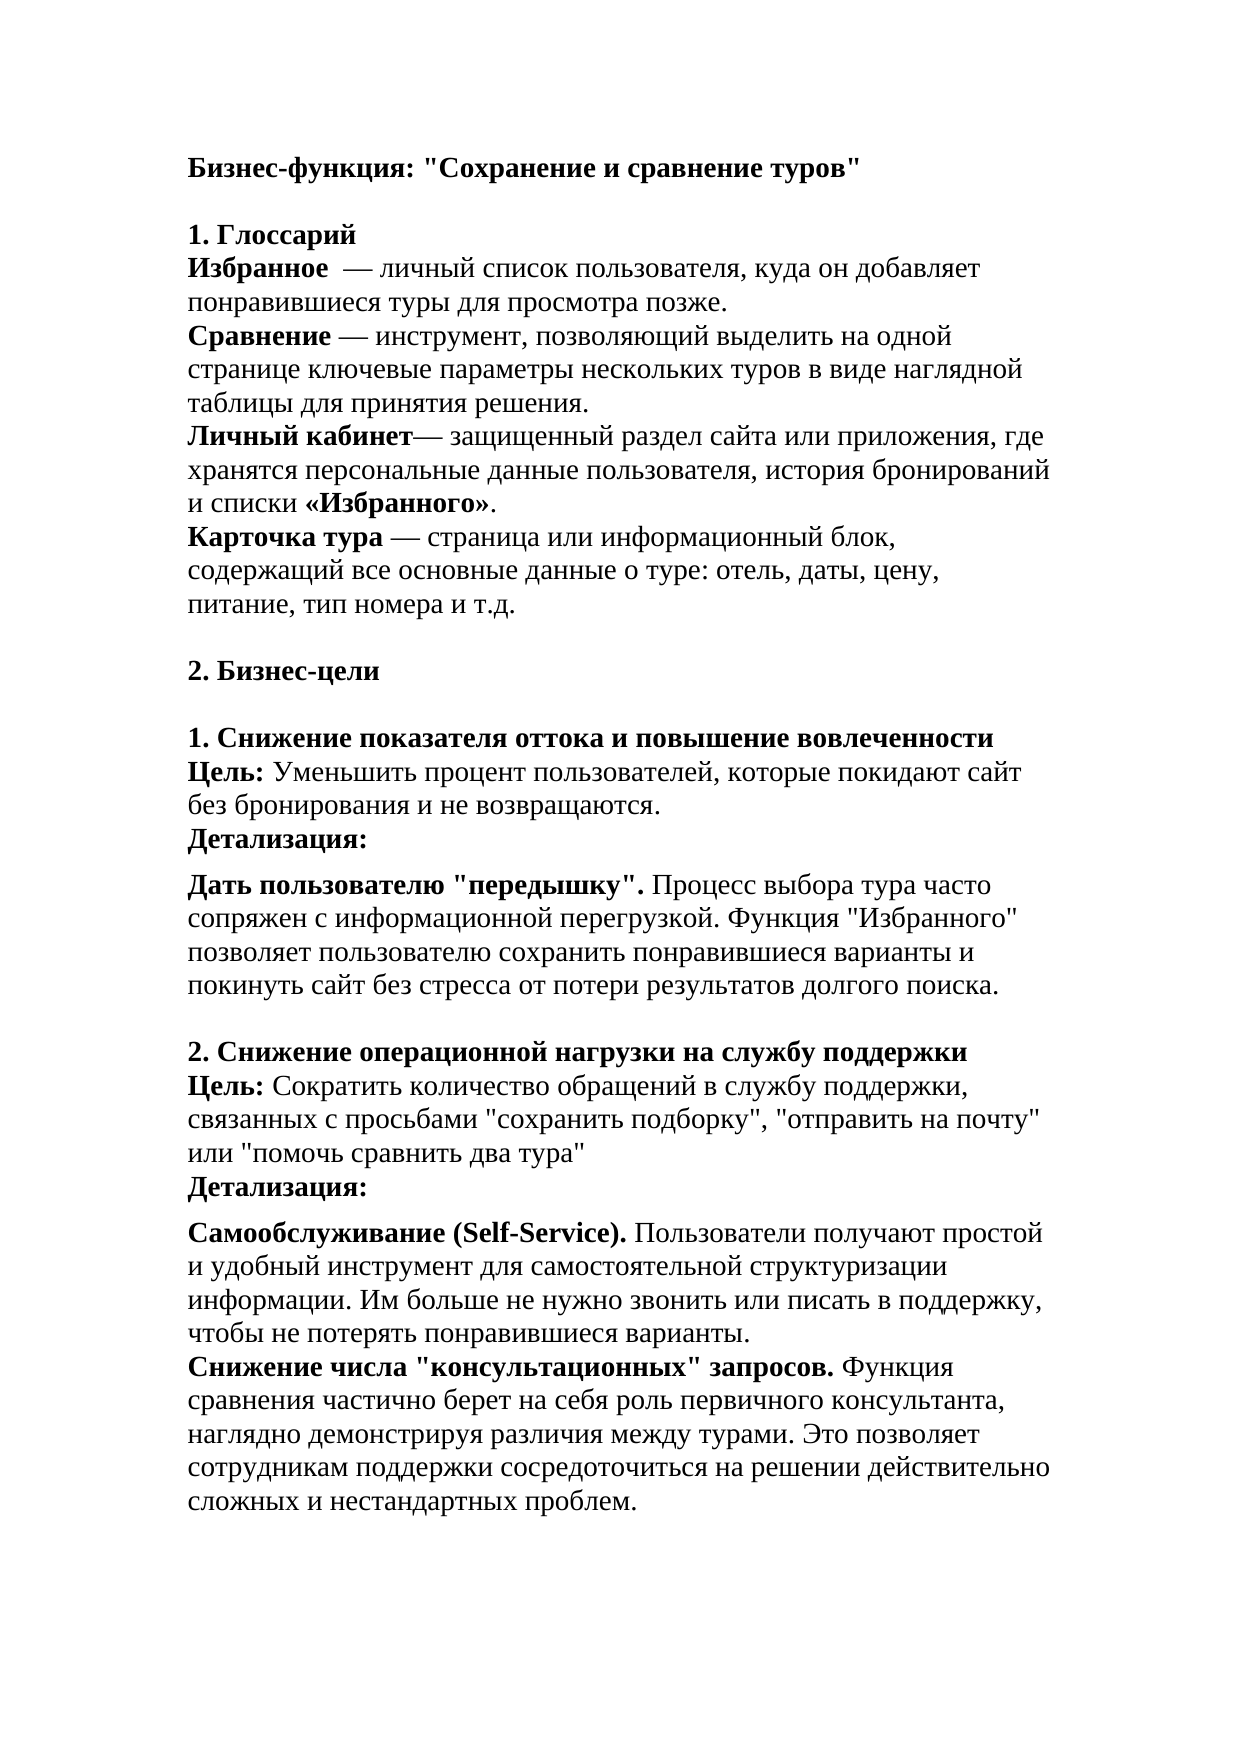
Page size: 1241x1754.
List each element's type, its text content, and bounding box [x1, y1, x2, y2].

text Дать пользователю "передышку". Процесс выбора тура часто сопряжен с информационной перегрузкой. Функция "Избранного" позволяет пользователю сохранить понравившиеся варианты и покинуть сайт без стресса от потери результатов долгого поиска. [187, 867, 1053, 1001]
text Снижение числа "консультационных" запросов. Функция сравнения частично берет на себя роль первичного консультанта, наглядно демонстрируя различия между турами. Это позволяет сотрудникам поддержки сосредоточиться на решении действительно сложных и нестандартных проблем. [187, 1349, 1053, 1517]
text Карточка тура — страница или информационный блок, содержащий все основные данные о туре: отель, даты, цену, питание, тип номера и т.д. [187, 519, 1053, 619]
list Бизнес-цели [187, 653, 1053, 687]
text 1. Снижение показателя оттока и повышение вовлеченности [187, 720, 1053, 754]
text Детализация: [187, 1169, 1053, 1202]
text Самообслуживание (Self-Service). Пользователи получают простой и удобный инструмент для самостоятельной структуризации информации. Им больше не нужно звонить или писать в поддержку, чтобы не потерять понравившиеся варианты. [187, 1215, 1053, 1349]
list Глоссарий [187, 217, 1053, 251]
text 2. Снижение операционной нагрузки на службу поддержки [187, 1034, 1053, 1068]
text Сравнение — инструмент, позволяющий выделить на одной странице ключевые параметры нескольких туров в виде наглядной таблицы для принятия решения. [187, 318, 1053, 418]
text Цель: Уменьшить процент пользователей, которые покидают сайт без бронирования и не возвращаются. [187, 754, 1053, 821]
text Детализация: [187, 821, 1053, 854]
list Избранное — личный список пользователя, куда он добавляет понравившиеся туры для просмотра позже. [187, 251, 1053, 318]
text Цель: Сократить количество обращений в службу поддержки, связанных с просьбами "сохранить подборку", "отправить на почту" или "помочь сравнить два тура" [187, 1068, 1053, 1169]
text Личный кабинет— защищенный раздел сайта или приложения, где хранятся персональные данные пользователя, история бронирований и списки «Избранного». [187, 418, 1053, 519]
text Бизнес-функция: "Сохранение и сравнение туров" [187, 150, 1053, 183]
